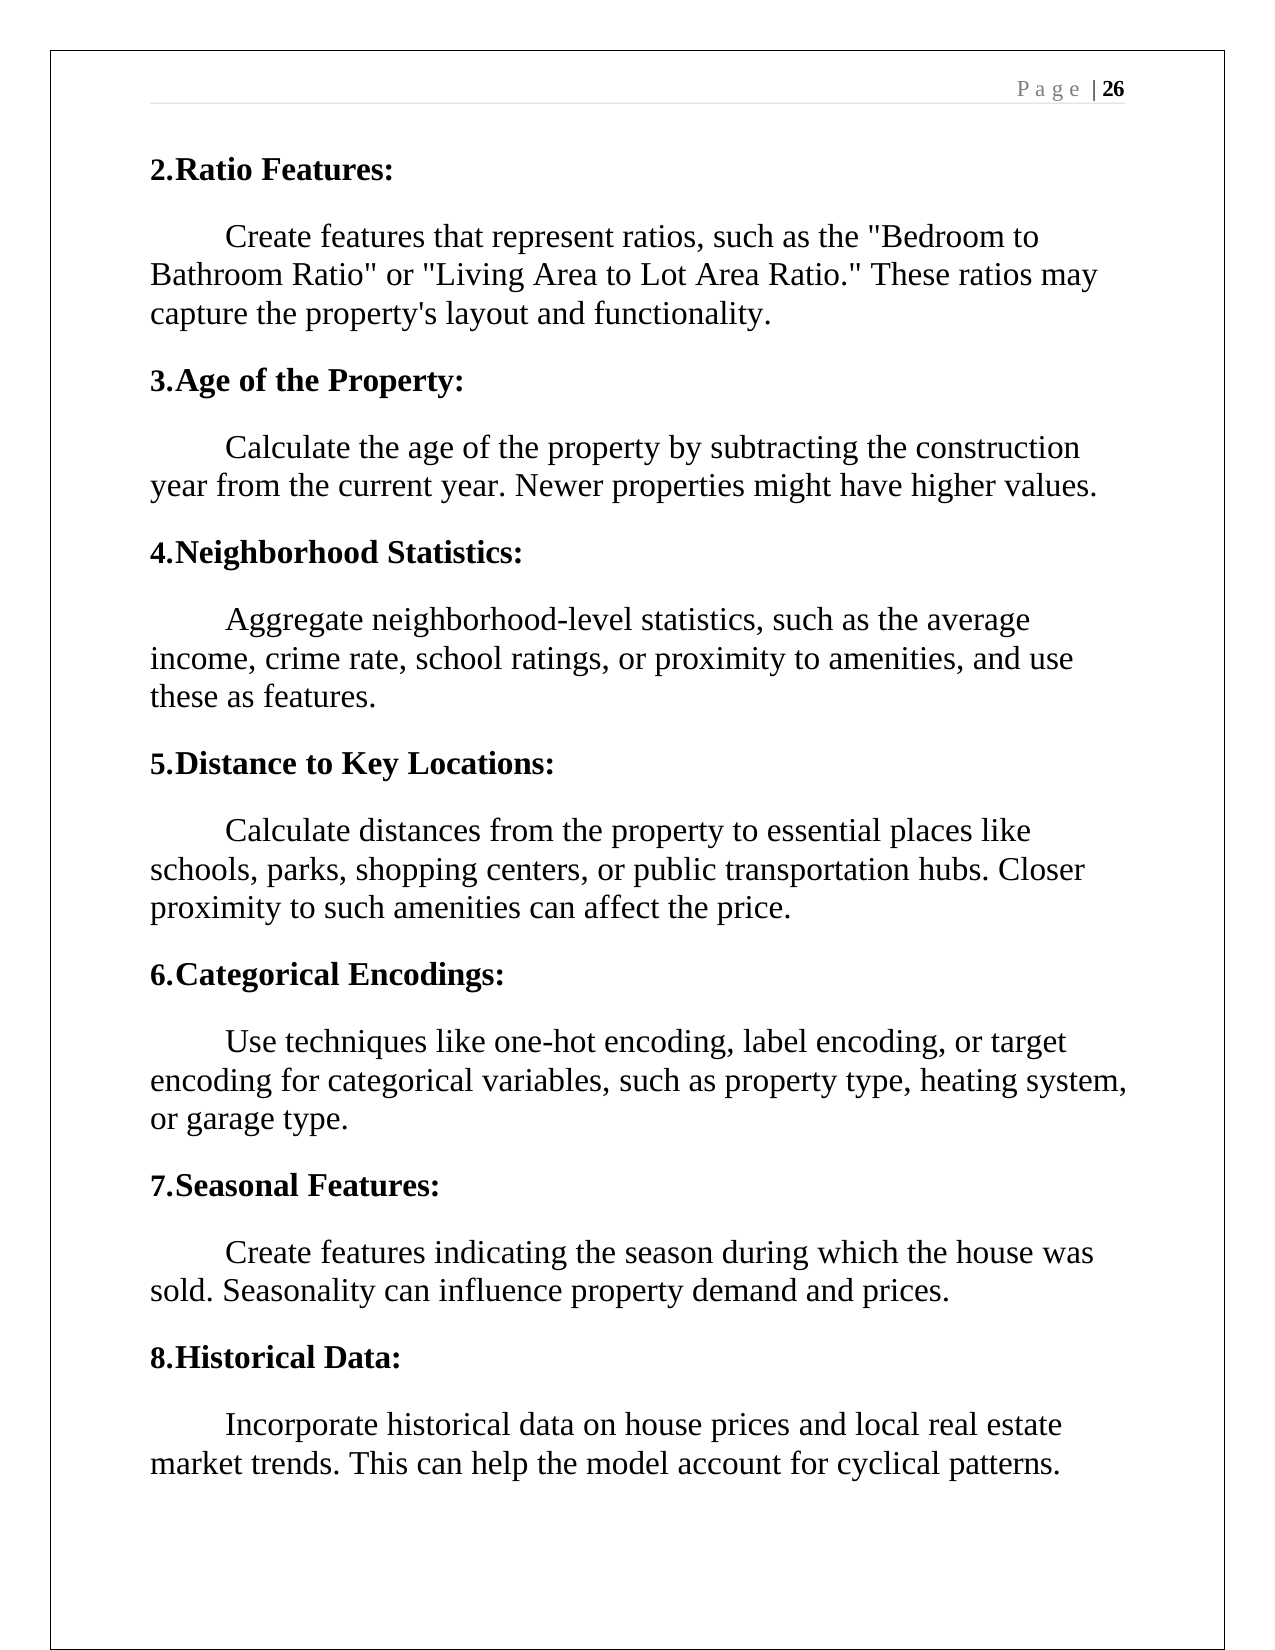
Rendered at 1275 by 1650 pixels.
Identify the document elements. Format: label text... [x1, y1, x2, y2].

subtitle Categorical Encodings: [150, 954, 1181, 993]
subtitle Neighborhood Statistics: [150, 533, 1181, 571]
text Incorporate historical data on house prices and local real estate market trends. This can help the model account for cyclical patterns. [150, 1405, 1118, 1481]
subtitle Ratio Features: [150, 149, 1181, 188]
subtitle Distance to Key Locations: [150, 743, 1181, 782]
subtitle Seasonal Features: [150, 1165, 1181, 1203]
text Create features that represent ratios, such as the "Bedroom to Bathroom Ratio" or "Living Area to Lot Area Ratio." These ratios may capture the property's layout and functionality. [150, 216, 1118, 331]
text Calculate distances from the property to essential places like schools, parks, shopping centers, or public transportation hubs. Closer proximity to such amenities can affect the price. [150, 811, 1118, 926]
text Calculate the age of the property by subtracting the construction year from the current year. Newer properties might have higher values. [150, 427, 1118, 504]
text Use techniques like one-hot encoding, label encoding, or target encoding for categorical variables, such as property type, heating system, or garage type. [150, 1021, 1152, 1136]
subtitle Historical Data: [150, 1338, 1181, 1376]
subtitle Age of the Property: [150, 360, 1181, 398]
text Create features indicating the season during which the house was sold. Seasonality can influence property demand and prices. [150, 1232, 1118, 1309]
text Aggregate neighborhood-level statistics, such as the average income, crime rate, school ratings, or proximity to amenities, and use these as features. [150, 600, 1118, 715]
